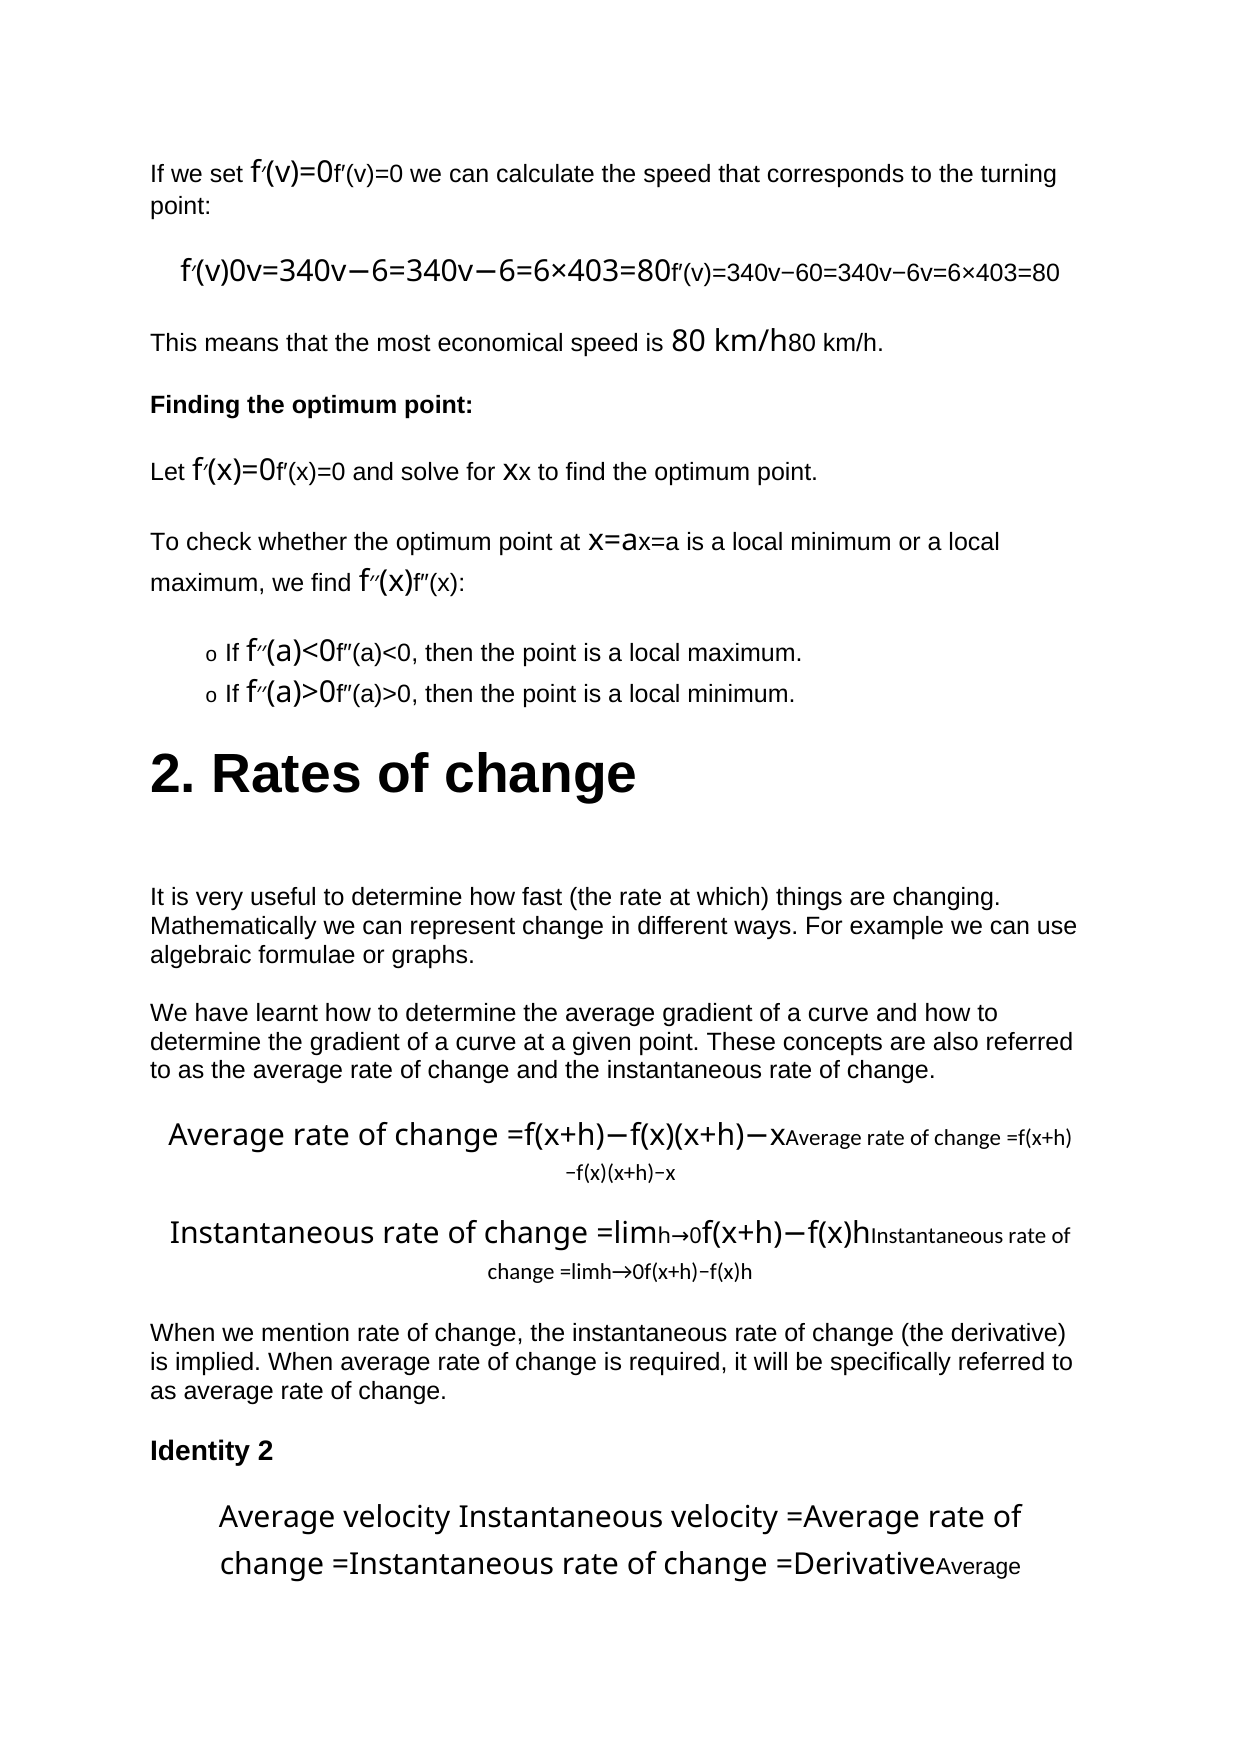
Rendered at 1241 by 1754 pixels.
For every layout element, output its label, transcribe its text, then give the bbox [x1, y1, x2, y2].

text To check whether the optimum point at x=ax=a is a local minimum or a local maximum, we find f′′(x)f″(x): [150, 518, 1090, 600]
list If f′′(a)>0f″(a)>0, then the point is a local minimum. [197, 671, 1090, 712]
text It is very useful to determine how fast (the rate at which) things are changing. Mathematically we can represent change in different ways. For example we can use algebraic formulae or graphs. [150, 882, 1090, 969]
subtitle 2. Rates of change [150, 741, 1090, 804]
text f′(v)0v=340v−6=340v−6=6×403=80f′(v)=340v−60=340v−6v=6×403=80 [150, 249, 1090, 290]
text Average rate of change =f(x+h)−f(x)(x+h)−xAverage rate of change =f(x+h)−f(x)(x+h)−x [150, 1113, 1090, 1187]
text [150, 1495, 1090, 1584]
text Instantaneous rate of change =limh→0f(x+h)−f(x)hInstantaneous rate of change =limh→0f(x+h)−f(x)h [150, 1212, 1090, 1285]
text Finding the optimum point: [150, 390, 1090, 418]
text This means that the most economical speed is 80 km/h80 km/h. [150, 319, 1090, 361]
text If we set f′(v)=0f′(v)=0 we can calculate the speed that corresponds to the turning point: [150, 150, 1090, 220]
subtitle Identity 2 [150, 1434, 1090, 1466]
text When we mention rate of change, the instantaneous rate of change (the derivative) is implied. When average rate of change is required, it will be specifically referred to as average rate of change. [150, 1318, 1090, 1404]
text Let f′(x)=0f′(x)=0 and solve for xx to find the optimum point. [150, 448, 1090, 489]
text We have learnt how to determine the average gradient of a curve and how to determine the gradient of a curve at a given point. These concepts are also referred to as the average rate of change and the instantaneous rate of change. [150, 998, 1090, 1084]
list If f′′(a)<0f″(a)<0, then the point is a local maximum. [197, 629, 1090, 671]
